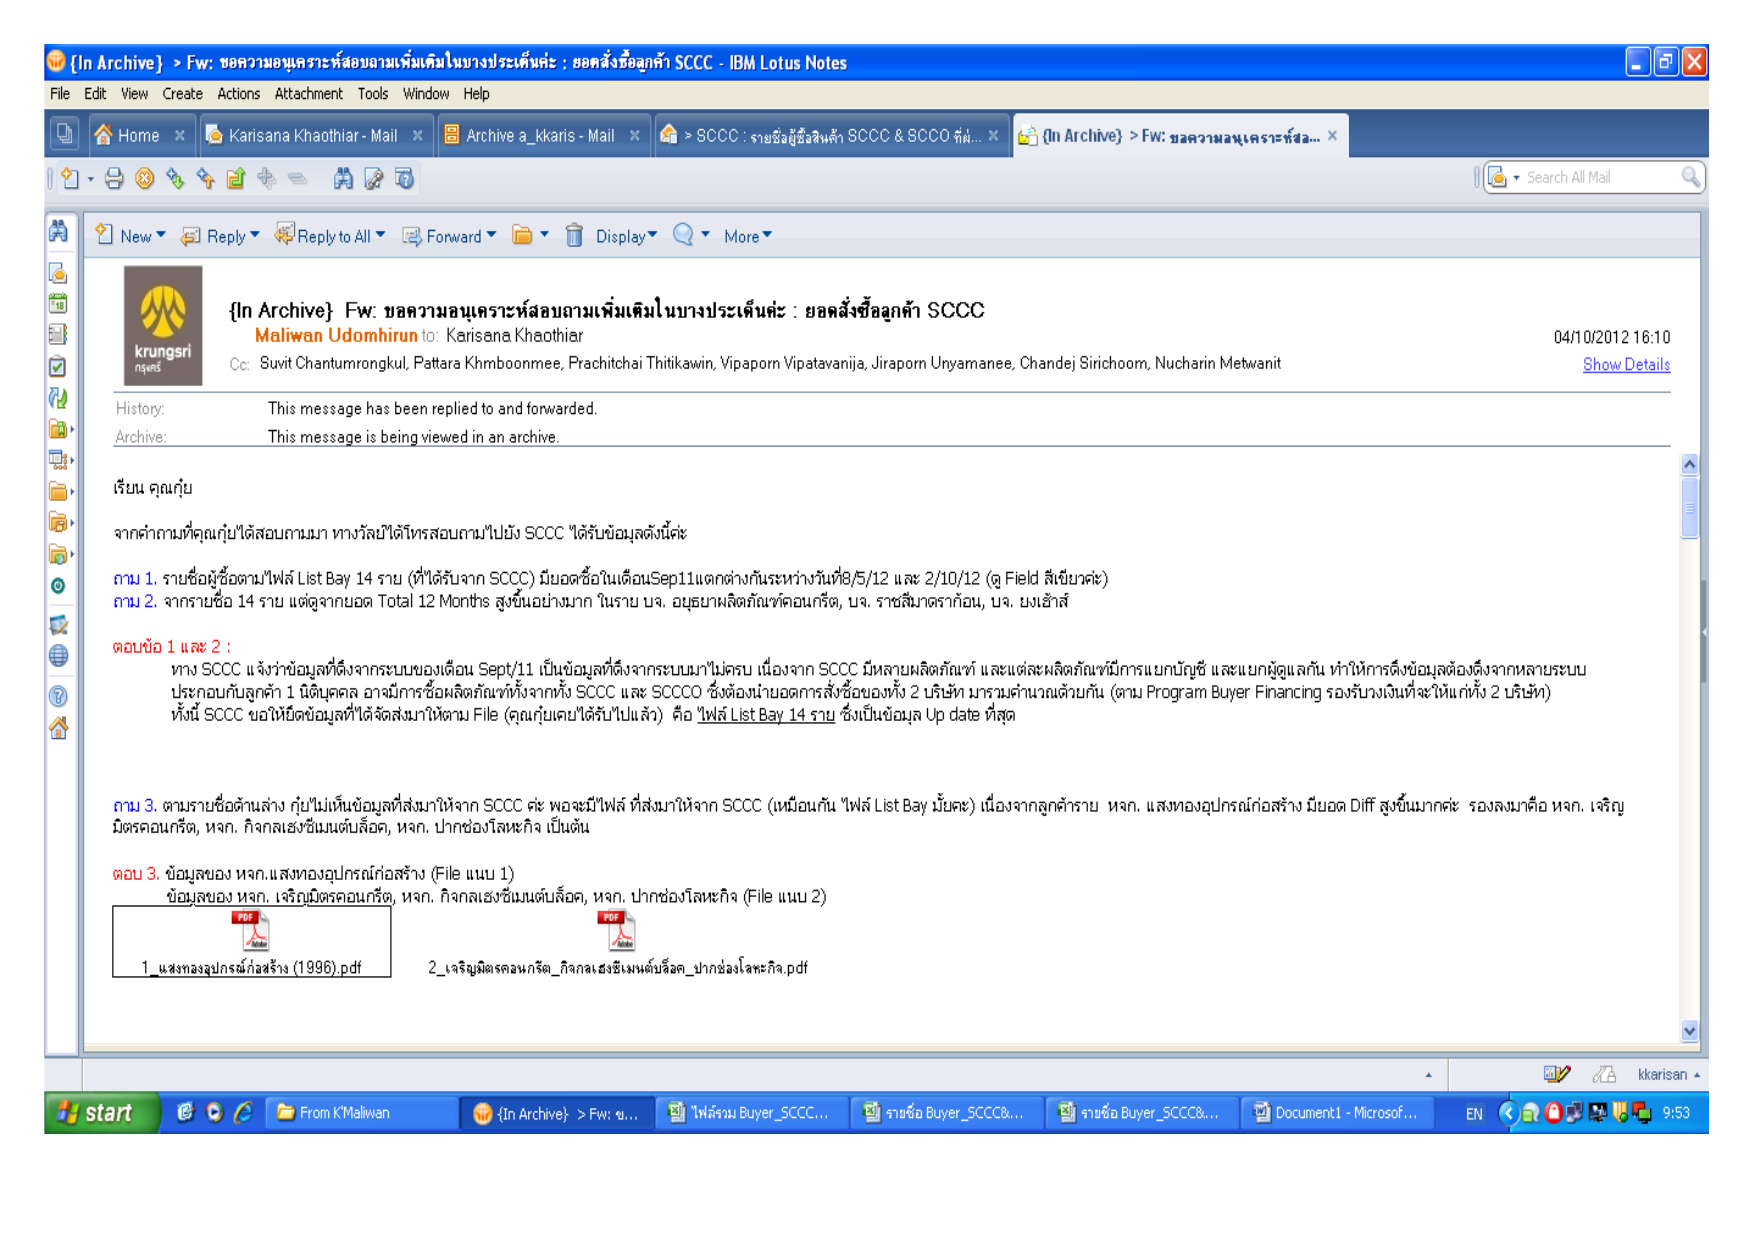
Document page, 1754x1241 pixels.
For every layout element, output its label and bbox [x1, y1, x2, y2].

picture [44, 44, 1709, 1134]
